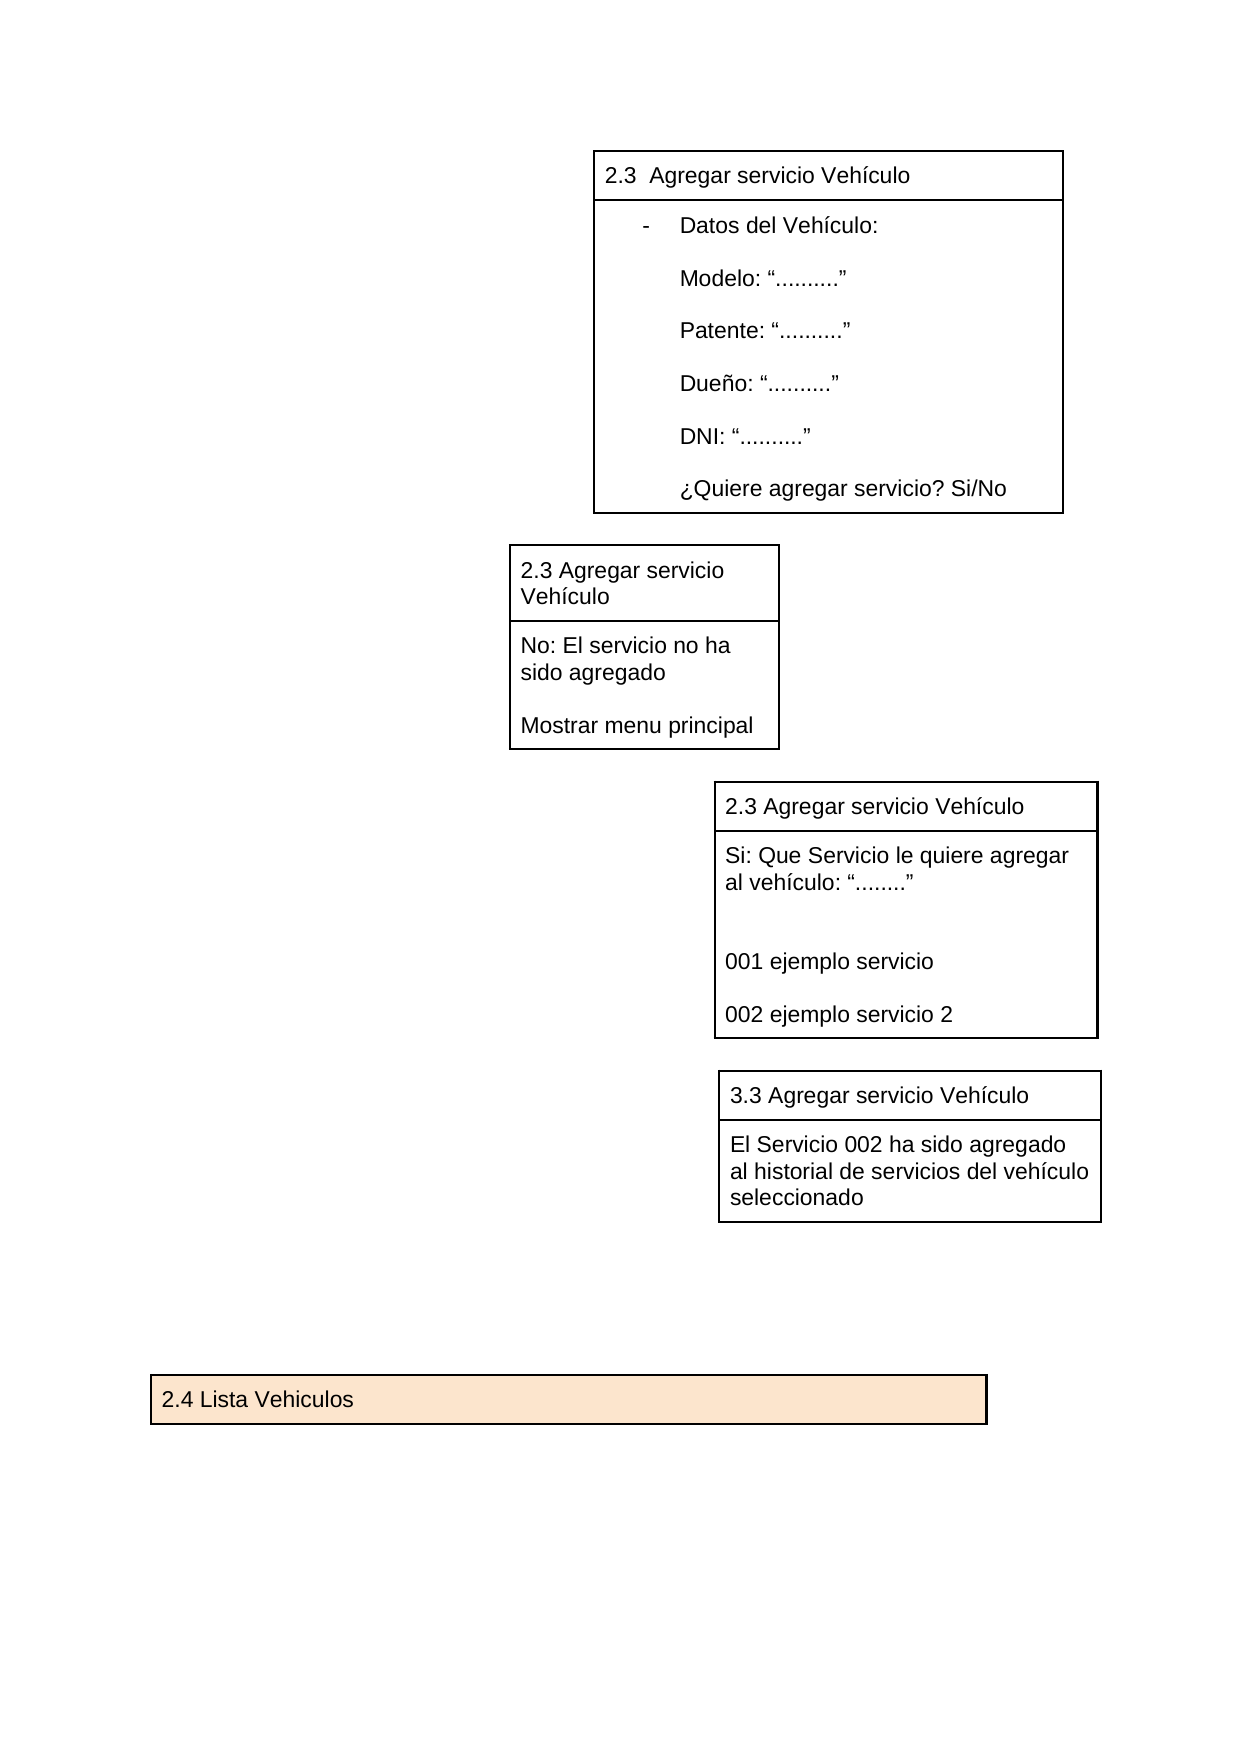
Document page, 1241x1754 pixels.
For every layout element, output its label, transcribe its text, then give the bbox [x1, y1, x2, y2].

table_header 2.3 Agregar servicio Vehículo [716, 783, 1096, 830]
table_cell El Servicio 002 ha sido agregado al historial de servicios del vehículo seleccionado [720, 1121, 1100, 1221]
table_header 3.3 Agregar servicio Vehículo [720, 1072, 1100, 1119]
table_cell Datos del Vehículo: Modelo: “..........” Patente: “..........” Dueño: “..........” DNI: “..........” ¿Quiere agregar servicio? Si/No [595, 201, 1062, 512]
table_cell Si: Que Servicio le quiere agregar al vehículo: “........” 001 ejemplo servicio 002 ejemplo servicio 2 [716, 832, 1096, 1037]
table_cell No: El servicio no ha sido agregado Mostrar menu principal [511, 622, 778, 748]
table_header 2.3 Agregar servicio Vehículo [595, 152, 1062, 199]
table_header 2.3 Agregar servicio Vehículo [511, 546, 778, 620]
table_header 2.4 Lista Vehiculos [152, 1376, 985, 1423]
